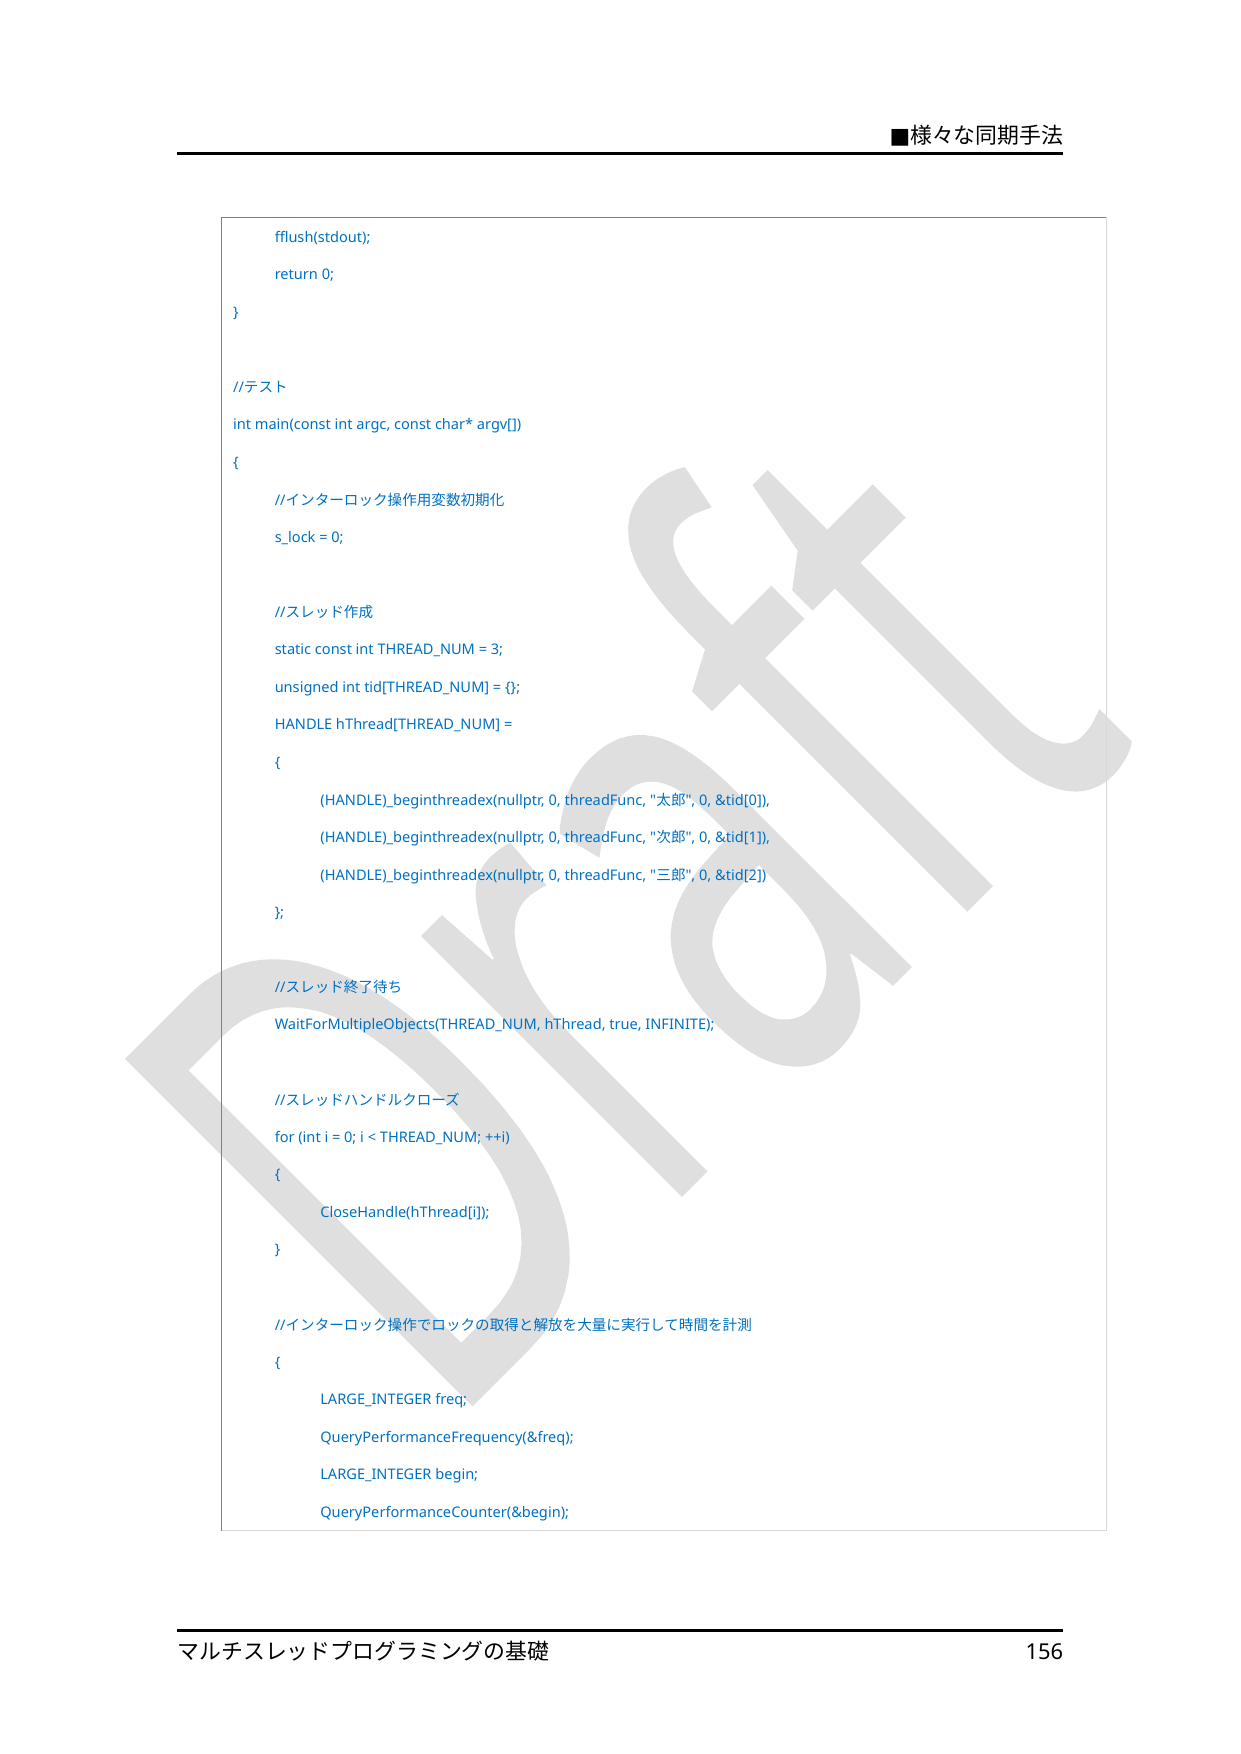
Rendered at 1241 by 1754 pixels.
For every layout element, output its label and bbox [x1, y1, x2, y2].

table_header [222, 218, 1106, 1530]
